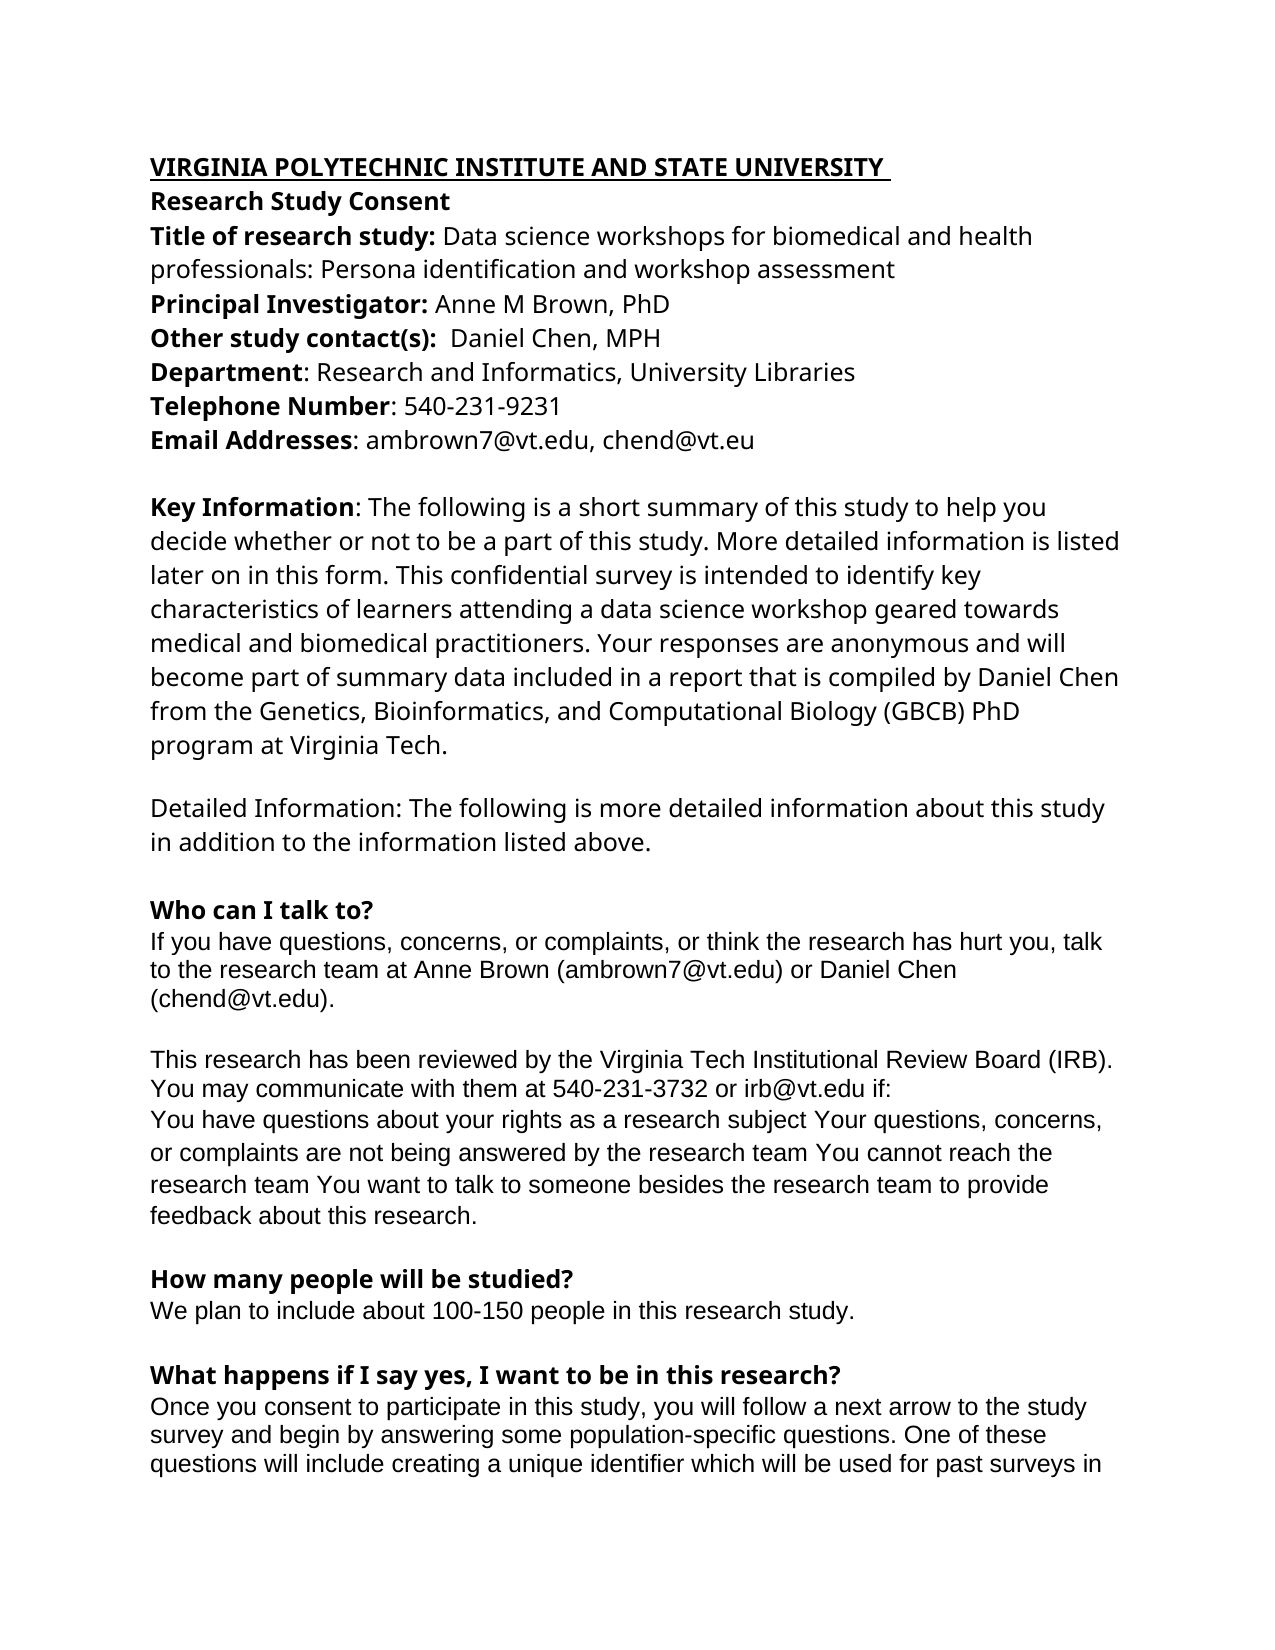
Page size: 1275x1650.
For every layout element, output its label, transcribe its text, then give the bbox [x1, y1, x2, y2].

text Detailed Information: The following is more detailed information about this study in addition to the information listed above. Who can I talk to? If you have questions, concerns, or complaints, or think the research has hurt you, talk to the research team at Anne Brown (ambrown7@vt.edu) or Daniel Chen (chend@vt.edu). [150, 790, 1125, 1013]
text Key Information: The following is a short summary of this study to help you decide whether or not to be a part of this study. More detailed information is listed later on in this form. This confidential survey is intended to identify key characteristics of learners attending a data science workshop geared towards medical and biomedical practitioners. Your responses are anonymous and will become part of summary data included in a report that is compiled by Daniel Chen from the Genetics, Bioinformatics, and Computational Biology (GBCB) PhD program at Virginia Tech. [150, 489, 1125, 762]
text This research has been reviewed by the Virginia Tech Institutional Review Board (IRB). You may communicate with them at 540-231-3732 or irb@vt.edu if: [150, 1046, 1125, 1103]
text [150, 1358, 1125, 1478]
text VIRGINIA POLYTECHNIC INSTITUTE AND STATE UNIVERSITY Research Study Consent Title of research study: Data science workshops for biomedical and health professionals: Persona identification and workshop assessment Principal Investigator: Anne M Brown, PhD Other study contact(s): Daniel Chen, MPH Department: Research and Informatics, University Libraries Telephone Number: 540-231-9231 Email Addresses: ambrown7@vt.edu, chend@vt.eu [150, 150, 1125, 457]
text You have questions about your rights as a research subject Your questions, concerns, or complaints are not being answered by the research team You cannot reach the research team You want to talk to someone besides the research team to provide feedback about this research. [150, 1103, 1125, 1229]
text How many people will be studied? We plan to include about 100-150 people in this research study. [150, 1262, 1125, 1325]
